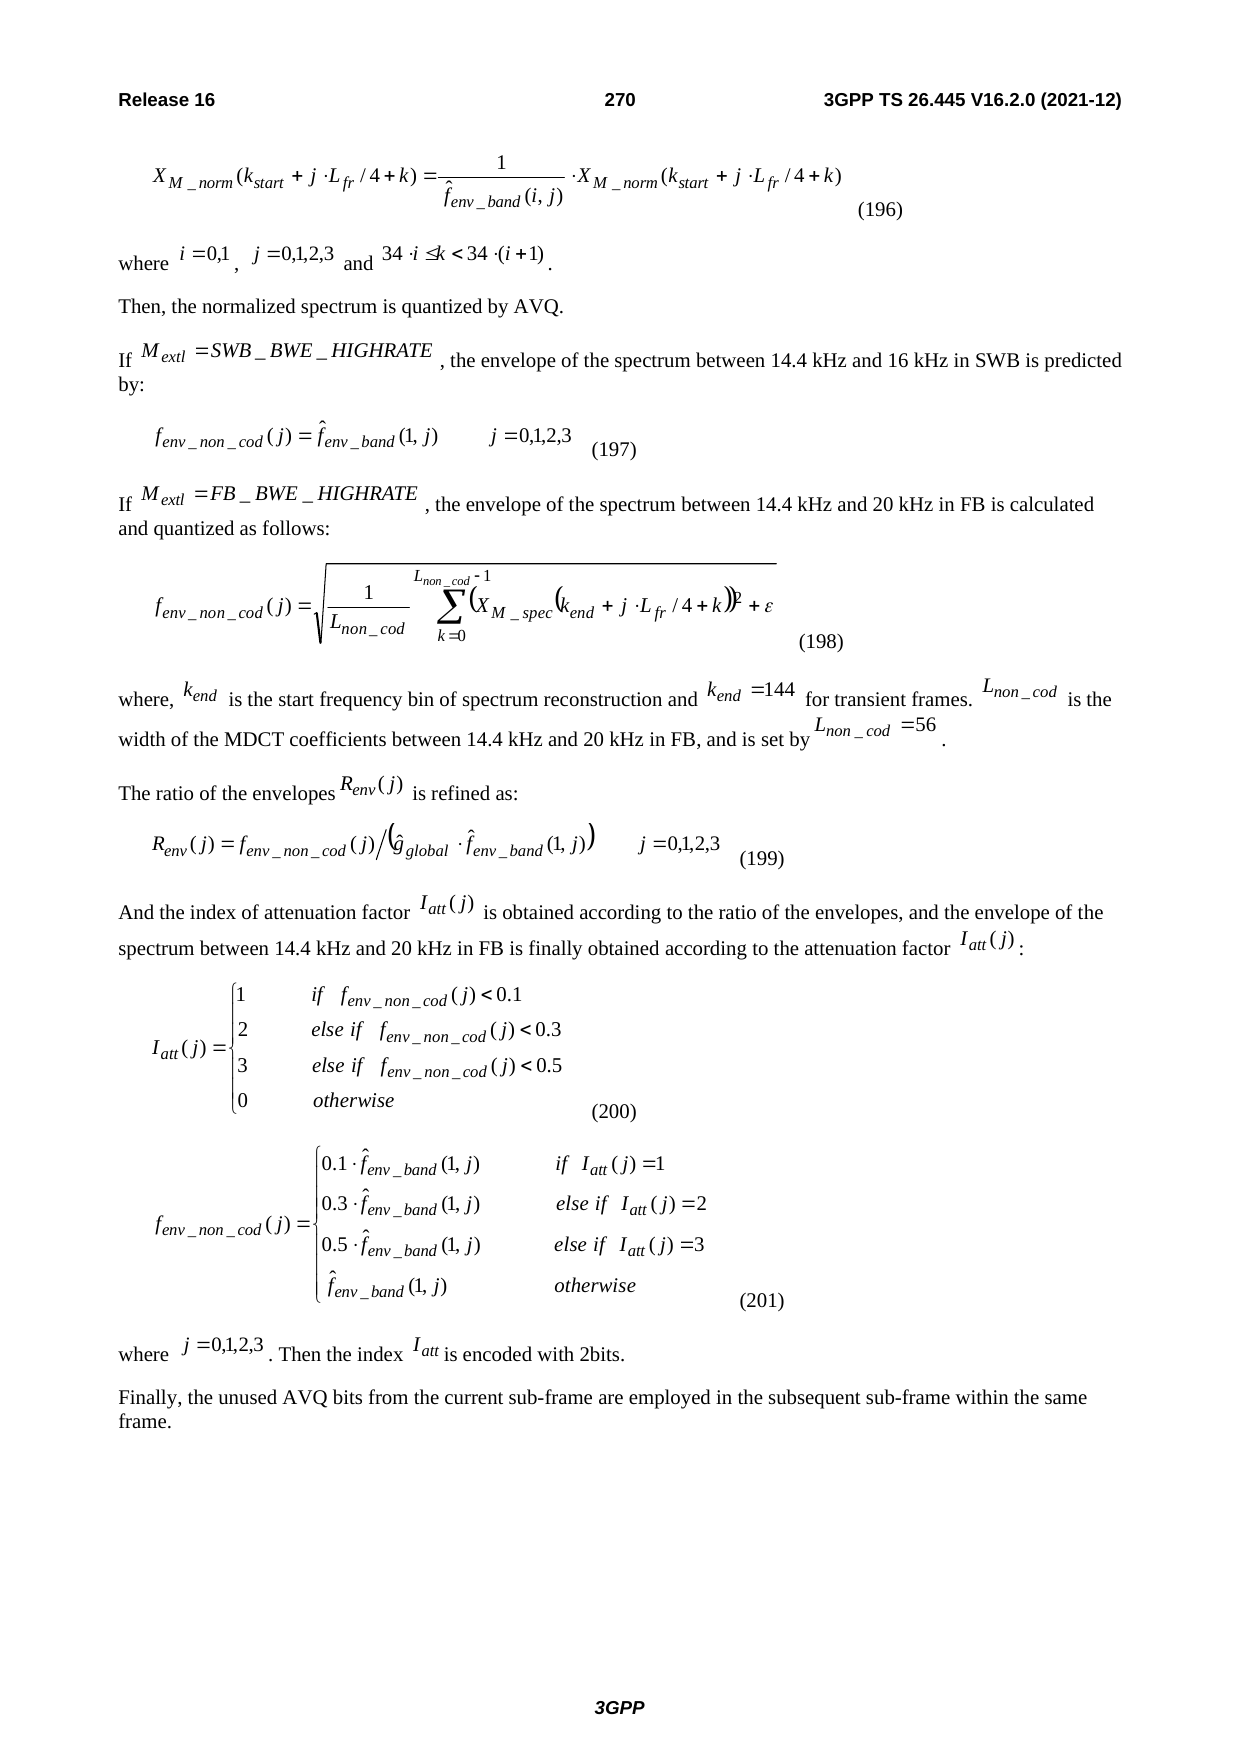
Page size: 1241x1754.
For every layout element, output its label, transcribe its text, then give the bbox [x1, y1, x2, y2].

text And the index of attenuation factor is obtained according to the ratio of the envelopes, and the envelope of the spectrum between 14.4 kHz and 20 kHz in FB is finally obtained according to the attenuation factor : [118, 888, 1122, 960]
text Finally, the unused AVQ bits from the current sub-frame are employed in the subsequent sub-frame within the same frame. [118, 1385, 1122, 1433]
text If , the envelope of the spectrum between 14.4 kHz and 20 kHz in FB is calculated and quantized as follows: [118, 480, 1122, 539]
text where . Then the index is encoded with 2bits. [118, 1331, 1122, 1366]
text where, is the start frequency bin of spectrum reconstruction and for transient frames. is the width of the MDCT coefficients between 14.4 kHz and 20 kHz in FB, and is set by. [118, 672, 1122, 751]
text If , the envelope of the spectrum between 14.4 kHz and 16 kHz in SWB is predicted by: [118, 337, 1122, 396]
text where , and . [118, 239, 1122, 275]
text Then, the normalized spectrum is quantized by AVQ. [118, 294, 1122, 318]
text The ratio of the envelopes is refined as: [118, 769, 1122, 805]
